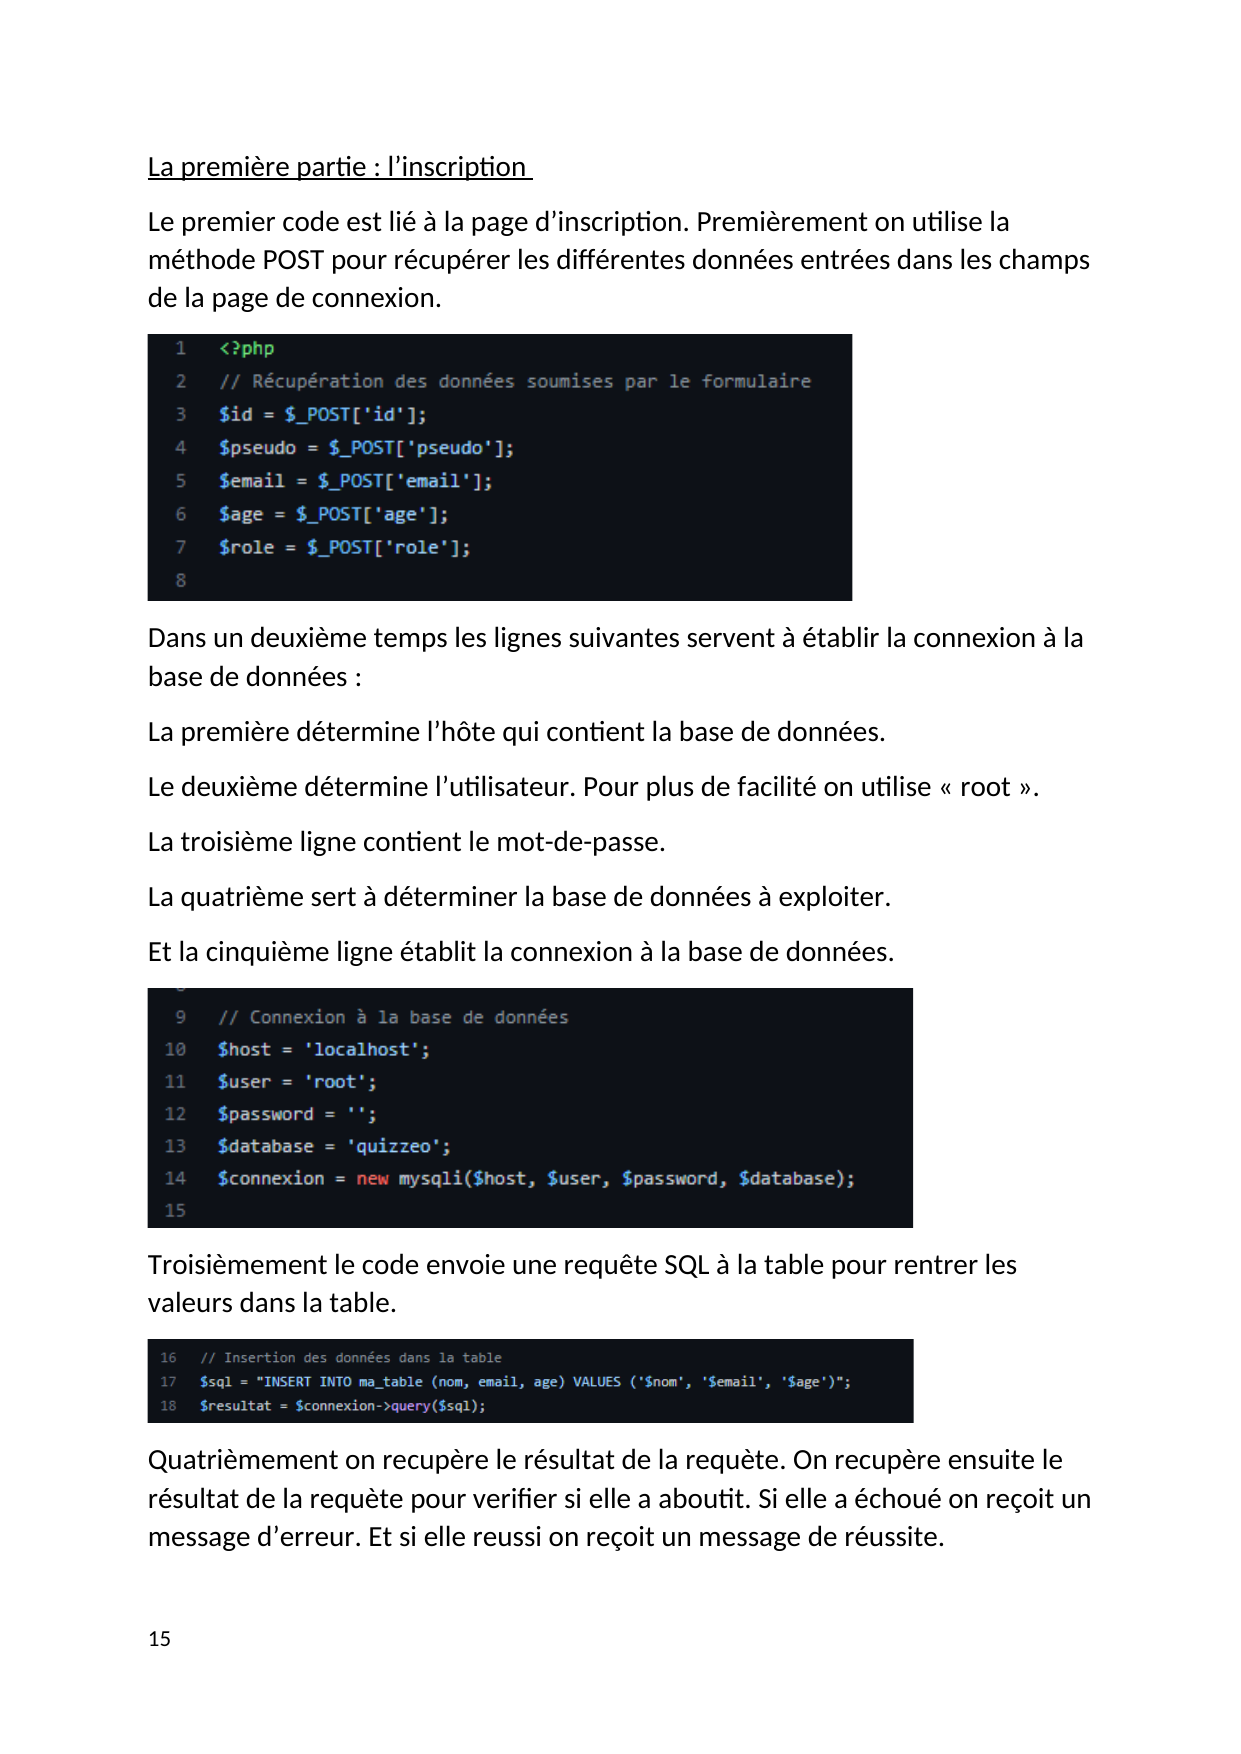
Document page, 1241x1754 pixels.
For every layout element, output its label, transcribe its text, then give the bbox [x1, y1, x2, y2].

picture [147, 334, 853, 601]
text La quatrième sert à déterminer la base de données à exploiter. [148, 878, 1093, 914]
text La première détermine l’hôte qui contient la base de données. [148, 713, 1093, 748]
picture [147, 1339, 914, 1423]
text Dans un deuxième temps les lignes suivantes servent à établir la connexion à la base de données : [148, 619, 1093, 693]
text Troisièmement le code envoie une requête SQL à la table pour rentrer les valeurs dans la table. [148, 1246, 1093, 1320]
picture [147, 988, 914, 1228]
text Et la cinquième ligne établit la connexion à la base de données. [148, 933, 1093, 969]
text Quatrièmement on recupère le résultat de la requète. On recupère ensuite le résultat de la requète pour verifier si elle a aboutit. Si elle a échoué on reçoit un message d’erreur. Et si elle reussi on reçoit un message de réussite. [148, 1441, 1093, 1554]
text La troisième ligne contient le mot-de-passe. [148, 823, 1093, 858]
text La première partie : l’inscription [148, 148, 1093, 183]
text Le deuxième détermine l’utilisateur. Pour plus de facilité on utilise « root ». [148, 768, 1093, 803]
text Le premier code est lié à la page d’inscription. Premièrement on utilise la méthode POST pour récupérer les différentes données entrées dans les champs de la page de connexion. [148, 203, 1093, 315]
